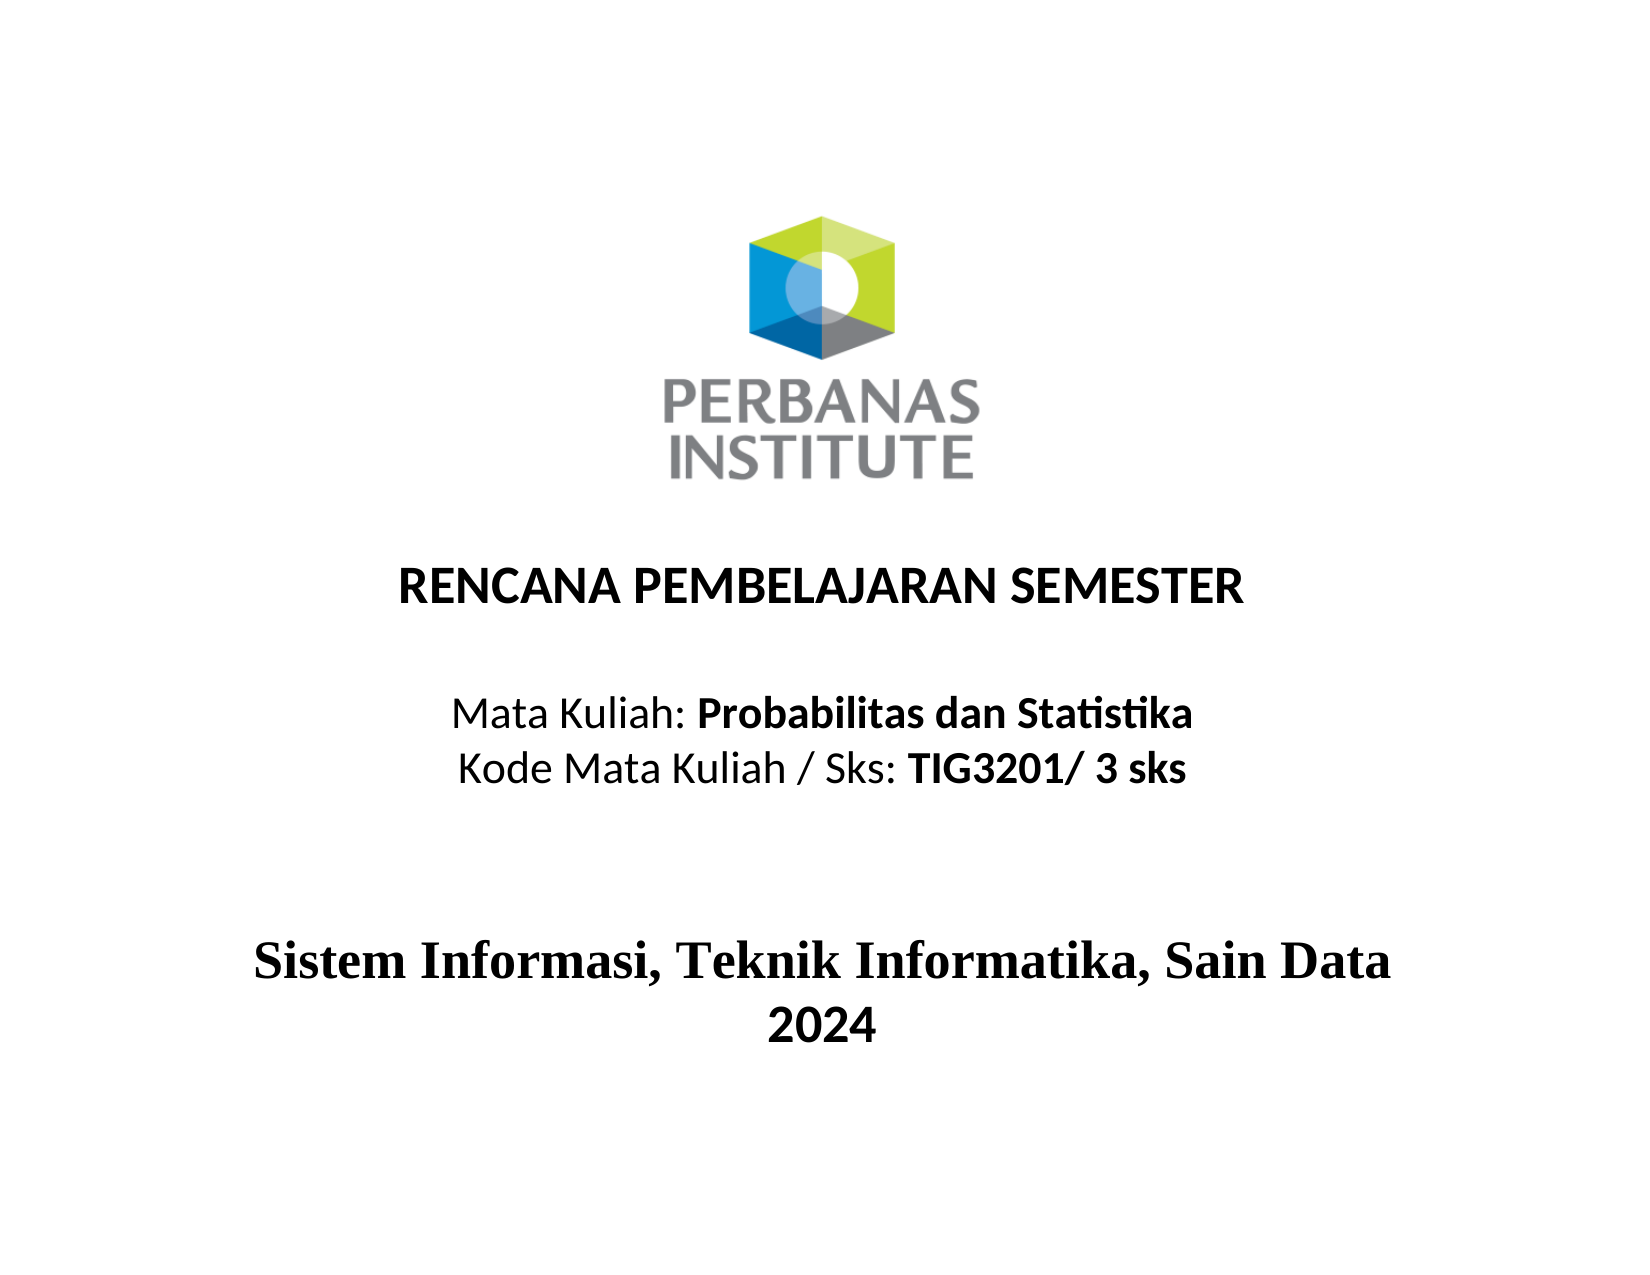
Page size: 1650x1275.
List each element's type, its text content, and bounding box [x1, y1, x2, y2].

text Mata Kuliah: Probabilitas dan Statistika [150, 683, 1495, 739]
text 2024 [150, 990, 1495, 1056]
text Kode Mata Kuliah / Sks: TIG3201/ 3 sks [150, 739, 1495, 795]
text Sistem Informasi, Teknik Informatika, Sain Data [150, 928, 1495, 990]
text RENCANA PEMBELAJARAN SEMESTER [150, 551, 1495, 617]
picture [657, 207, 987, 489]
